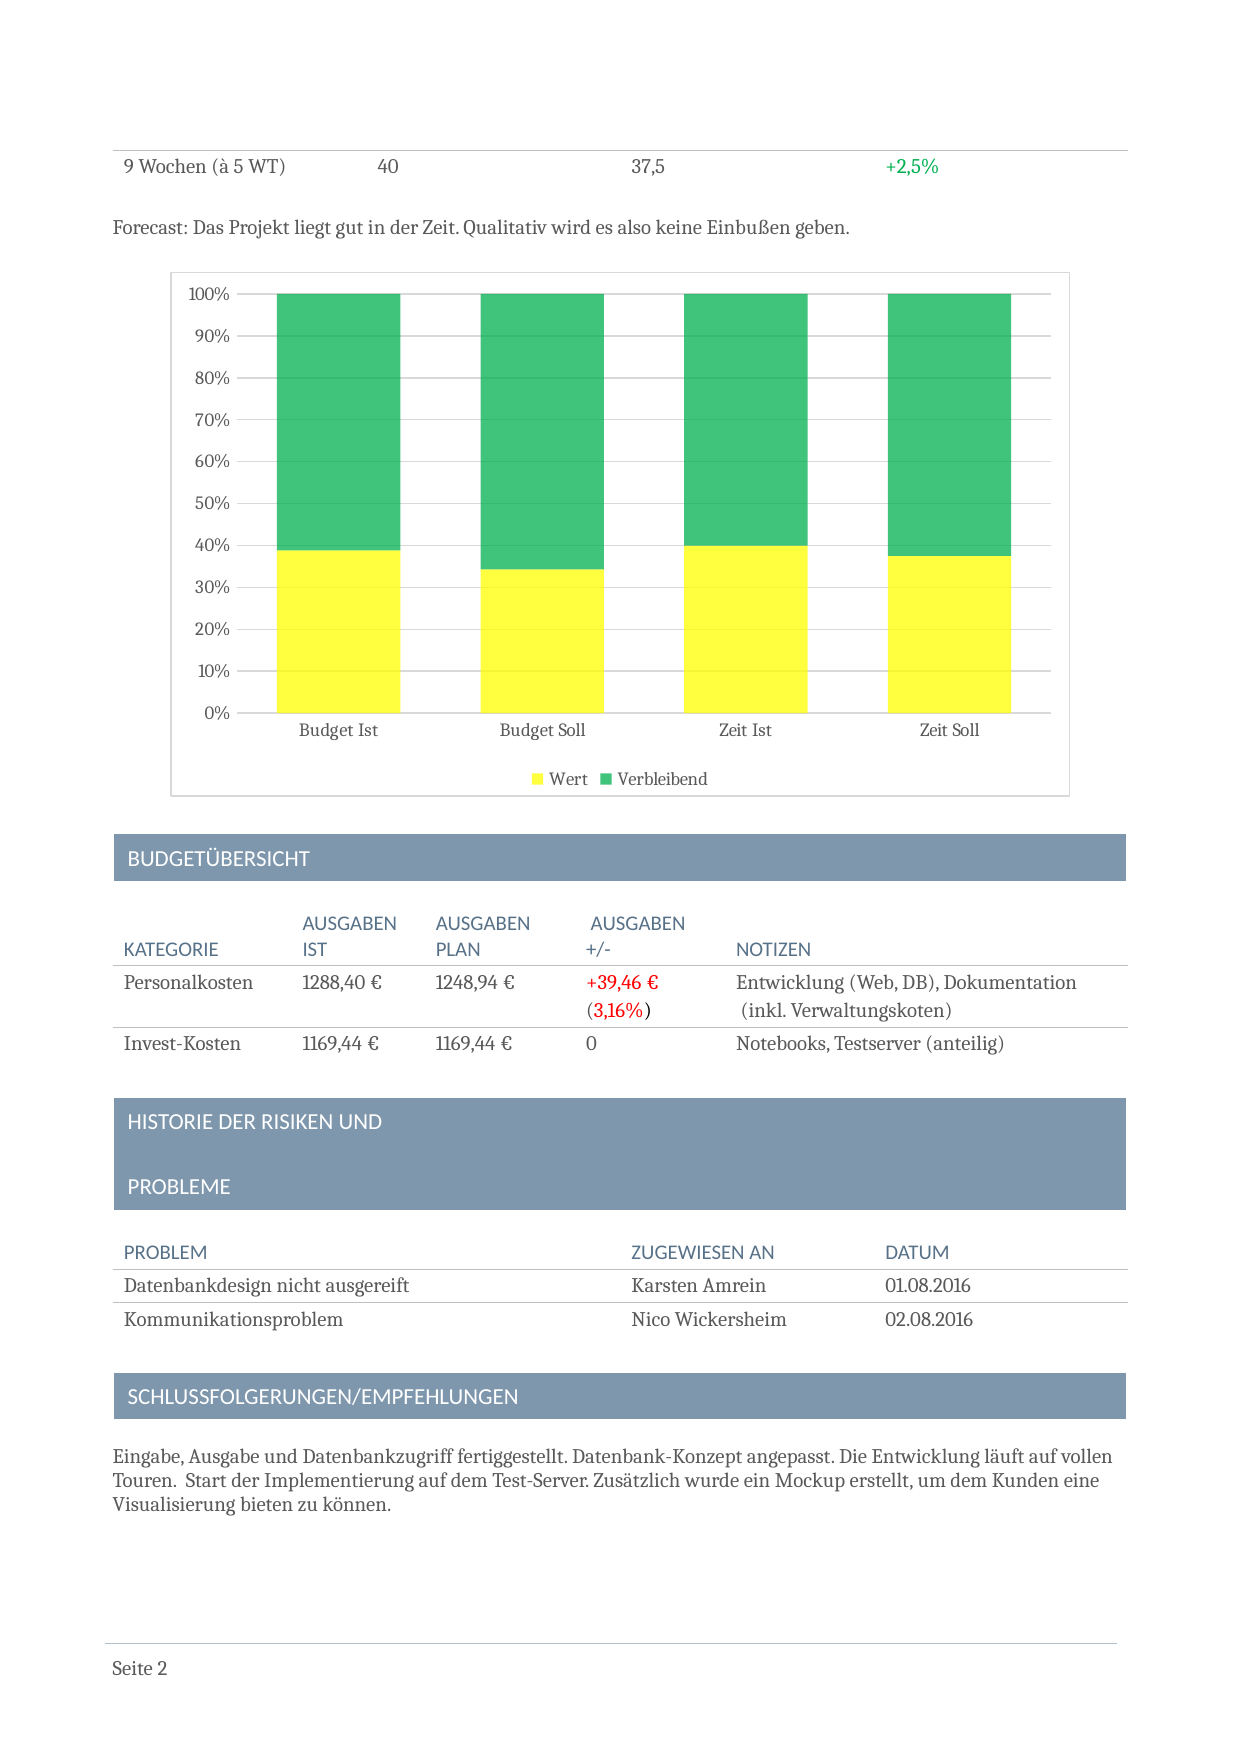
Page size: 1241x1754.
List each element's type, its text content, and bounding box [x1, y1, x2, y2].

table_cell +39,46 € (3,16%) [575, 966, 724, 1027]
subtitle Probleme [115, 1163, 1125, 1209]
table_cell Entwicklung (Web, DB), Dokumentation (inkl. Verwaltungskoten) [725, 966, 1128, 1027]
table_cell 9 Wochen (à 5 WT) [113, 151, 366, 183]
table_header Ausgaben Ist [291, 906, 424, 965]
table_header Datum [874, 1235, 1128, 1269]
subtitle Schlussfolgerungen/Empfehlungen [115, 1374, 1125, 1418]
table_cell Nico Wickersheim [620, 1303, 874, 1335]
table_cell Invest-Kosten [113, 1028, 291, 1060]
text Forecast: Das Projekt liegt gut in der Zeit. Qualitativ wird es also keine Einbußen geben. [112, 216, 1128, 239]
table_cell +2,5% [874, 151, 1128, 183]
table_header Zugewiesen an [620, 1235, 874, 1269]
table_cell 0 [575, 1028, 724, 1060]
table_cell Karsten Amrein [620, 1270, 874, 1302]
subtitle Budgetübersicht [115, 835, 1125, 880]
text Eingabe, Ausgabe und Datenbankzugriff fertiggestellt. Datenbank-Konzept angepasst. Die Entwicklung läuft auf vollen Touren. Start der Implementierung auf dem Test-Server. Zusätzlich wurde ein Mockup erstellt, um dem Kunden eine Visualisierung bieten zu können. [112, 1444, 1128, 1516]
table_cell 37,5 [620, 151, 874, 183]
table_cell Kommunikationsproblem [113, 1303, 620, 1335]
table_header Ausgaben PLAN [424, 906, 574, 965]
table_cell 02.08.2016 [874, 1303, 1128, 1335]
table_cell 1169,44 € [291, 1028, 424, 1060]
table_cell 01.08.2016 [874, 1270, 1128, 1302]
table_cell 1248,94 € [424, 966, 574, 1027]
table_header Ausgaben +/- [575, 906, 724, 965]
table_cell 1169,44 € [424, 1028, 574, 1060]
subtitle Historie der Risiken und [115, 1099, 1125, 1135]
table_cell Notebooks, Testserver (anteilig) [725, 1028, 1128, 1060]
table_cell Personalkosten [113, 966, 291, 1027]
table_cell Datenbankdesign nicht ausgereift [113, 1270, 620, 1302]
table_header Kategorie [113, 906, 291, 965]
table_header Notizen [725, 906, 1128, 965]
table_cell 1288,40 € [291, 966, 424, 1027]
table_cell 40 [366, 151, 620, 183]
table_header Problem [113, 1235, 620, 1269]
